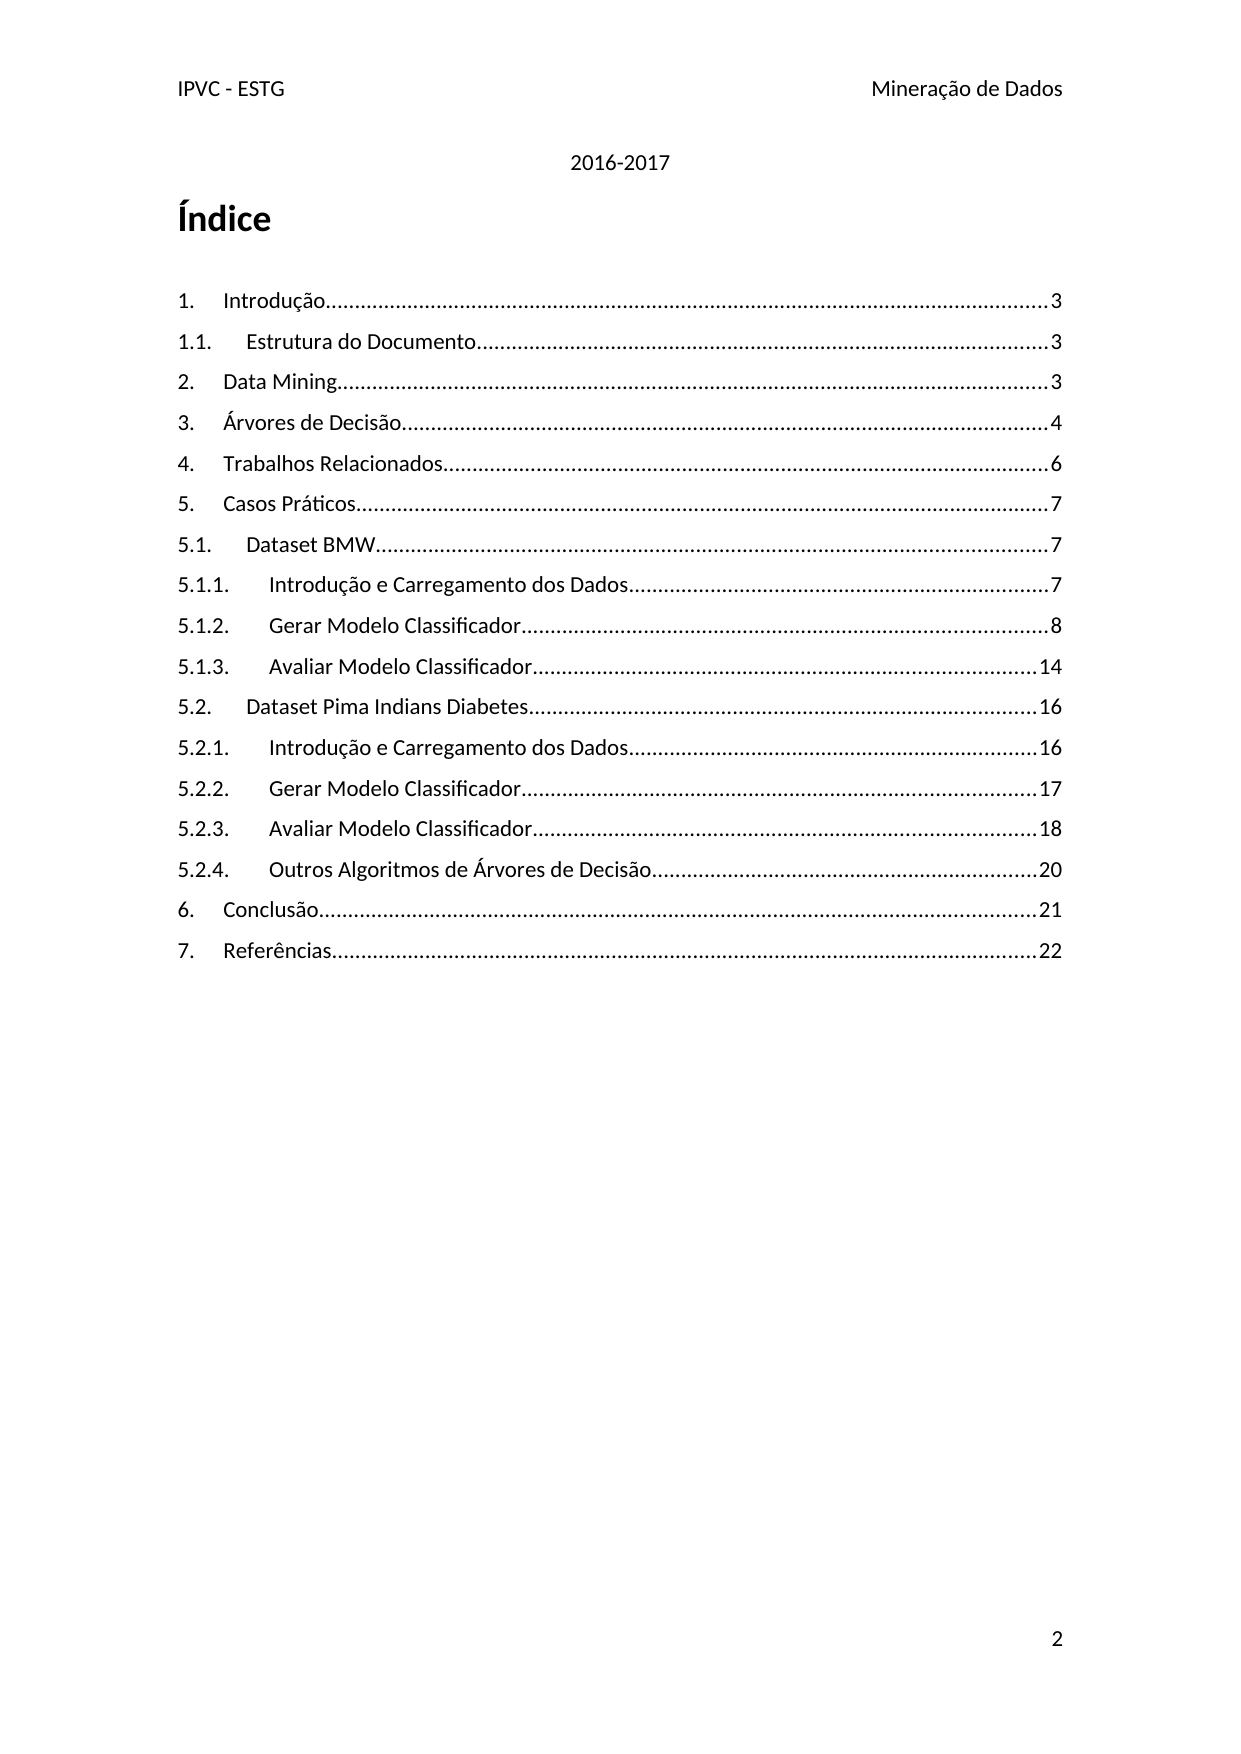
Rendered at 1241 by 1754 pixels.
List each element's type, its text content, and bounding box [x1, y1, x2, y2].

text 2016-2017 [177, 148, 1063, 176]
